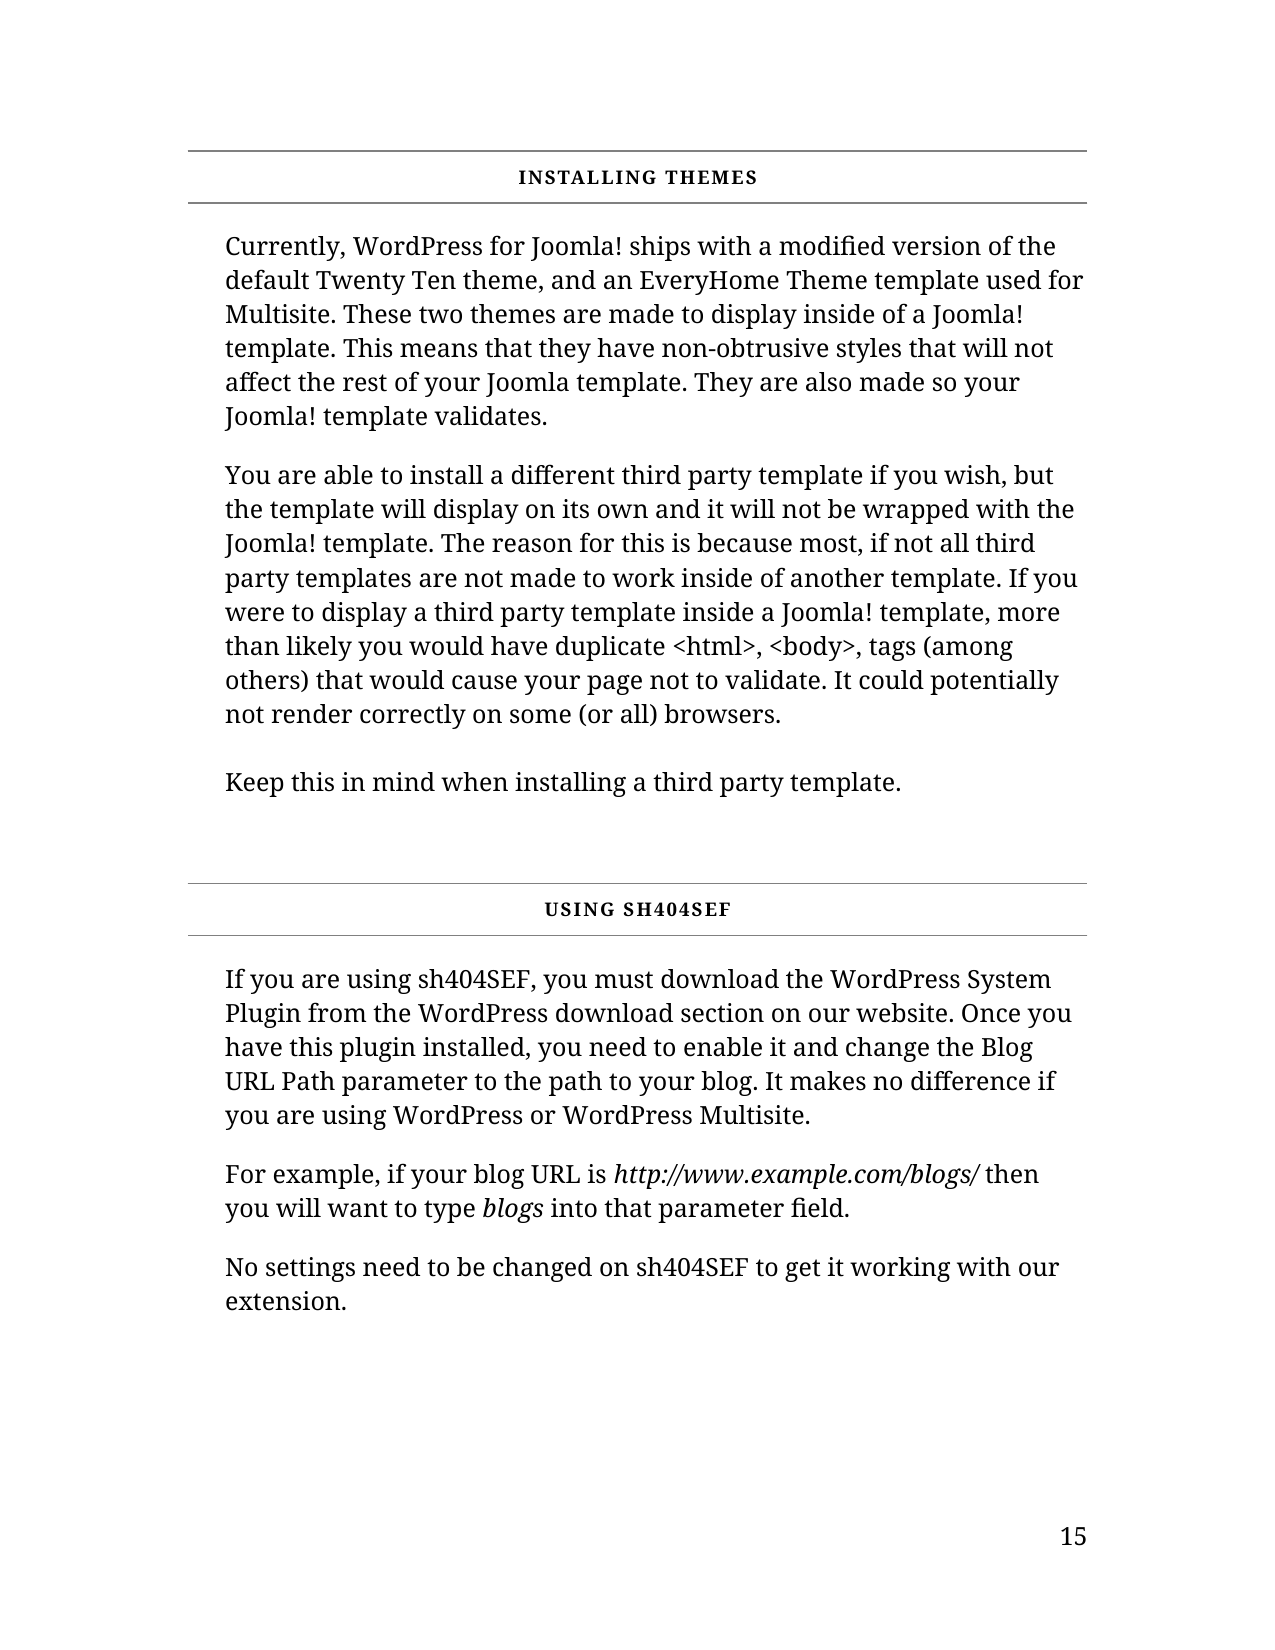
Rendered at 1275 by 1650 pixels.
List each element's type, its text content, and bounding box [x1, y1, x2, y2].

text No settings need to be changed on sh404SEF to get it working with our extension. [225, 1250, 1087, 1318]
text Currently, WordPress for Joomla! ships with a modified version of the default Twenty Ten theme, and an EveryHome Theme template used for Multisite. These two themes are made to display inside of a Joomla! template. This means that they have non-obtrusive styles that will not affect the rest of your Joomla template. They are also made so your Joomla! template validates. [225, 229, 1087, 433]
text If you are using sh404SEF, you must download the WordPress System Plugin from the WordPress download section on our website. Once you have this plugin installed, you need to enable it and change the Blog URL Path parameter to the path to your blog. It makes no difference if you are using WordPress or WordPress Multisite. [225, 961, 1087, 1132]
subtitle Using sh404SEF [187, 884, 1087, 936]
text You are able to install a different third party template if you wish, but the template will display on its own and it will not be wrapped with the Joomla! template. The reason for this is because most, if not all third party templates are not made to work inside of another template. If you were to display a third party template inside a Joomla! template, more than likely you would have duplicate <html>, <body>, tags (among others) that would cause your page not to validate. It could potentially not render correctly on some (or all) browsers. Keep this in mind when installing a third party template. [225, 458, 1087, 799]
text For example, if your blog URL is http://www.example.com/blogs/ then you will want to type blogs into that parameter field. [225, 1157, 1087, 1225]
subtitle Installing Themes [187, 151, 1087, 204]
